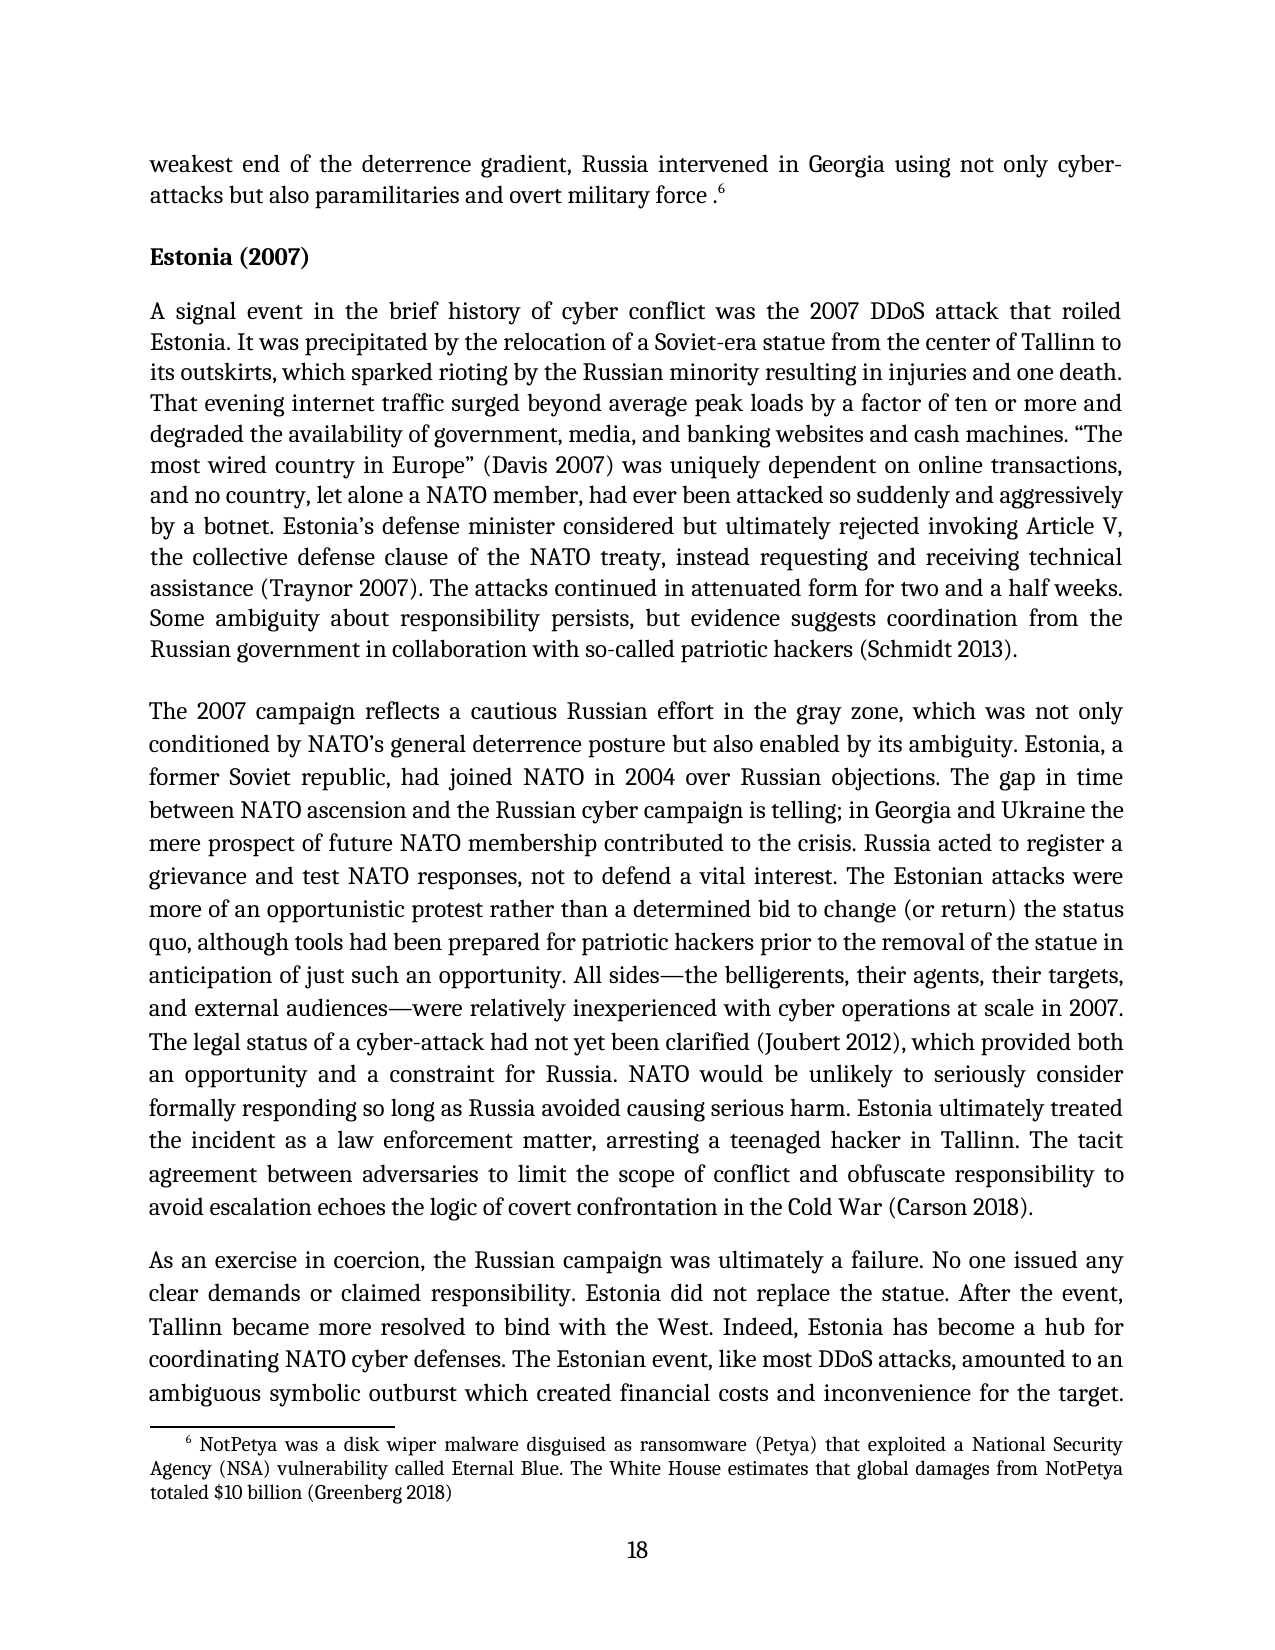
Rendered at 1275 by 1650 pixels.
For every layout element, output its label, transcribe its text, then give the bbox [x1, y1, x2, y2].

text A signal event in the brief history of cyber conflict was the 2007 DDoS attack that roiled Estonia. It was precipitated by the relocation of a Soviet-era statue from the center of Tallinn to its outskirts, which sparked rioting by the Russian minority resulting in injuries and one death. That evening internet traffic surged beyond average peak loads by a factor of ten or more and degraded the availability of government, media, and banking websites and cash machines. “The most wired country in Europe” (Davis 2007) was uniquely dependent on online transactions, and no country, let alone a NATO member, had ever been attacked so suddenly and aggressively by a botnet. Estonia’s defense minister considered but ultimately rejected invoking Article V, the collective defense clause of the NATO treaty, instead requesting and receiving technical assistance (Traynor 2007). The attacks continued in attenuated form for two and a half weeks. Some ambiguity about responsibility persists, but evidence suggests coordination from the Russian government in collaboration with so-called patriotic hackers (Schmidt 2013). [150, 297, 1124, 664]
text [150, 150, 1124, 209]
text The 2007 campaign reflects a cautious Russian effort in the gray zone, which was not only conditioned by NATO’s general deterrence posture but also enabled by its ambiguity. Estonia, a former Soviet republic, had joined NATO in 2004 over Russian objections. The gap in time between NATO ascension and the Russian cyber campaign is telling; in Georgia and Ukraine the mere prospect of future NATO membership contributed to the crisis. Russia acted to register a grievance and test NATO responses, not to defend a vital interest. The Estonian attacks were more of an opportunistic protest rather than a determined bid to change (or return) the status quo, although tools had been prepared for patriotic hackers prior to the removal of the statue in anticipation of just such an opportunity. All sides—the belligerents, their agents, their targets, and external audiences—were relatively inexperienced with cyber operations at scale in 2007. The legal status of a cyber-attack had not yet been clarified (Joubert 2012), which provided both an opportunity and a constraint for Russia. NATO would be unlikely to seriously consider formally responding so long as Russia avoided causing serious harm. Estonia ultimately treated the incident as a law enforcement matter, arresting a teenaged hacker in Tallinn. The tacit agreement between adversaries to limit the scope of conflict and obfuscate responsibility to avoid escalation echoes the logic of covert confrontation in the Cold War (Carson 2018). [148, 697, 1125, 1221]
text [148, 1246, 1125, 1407]
subtitle Estonia (2007) [149, 243, 1125, 272]
